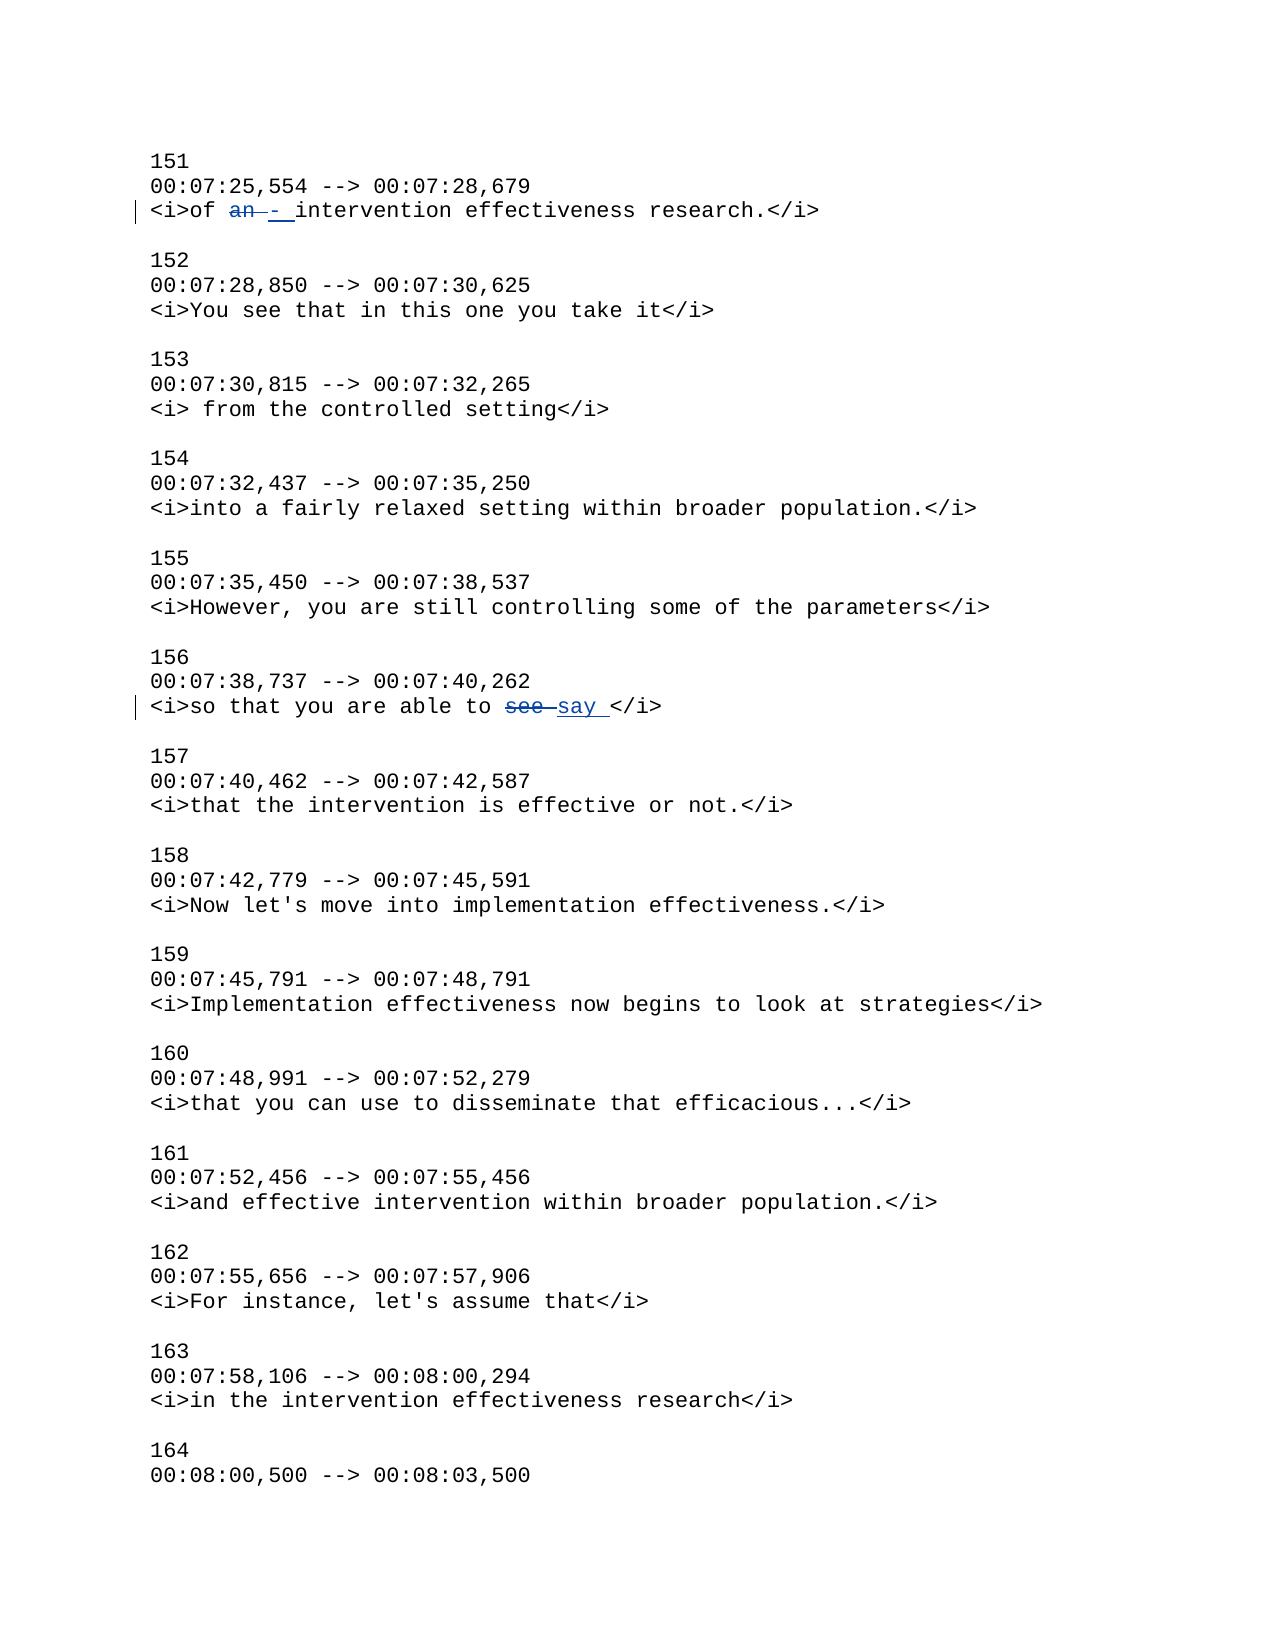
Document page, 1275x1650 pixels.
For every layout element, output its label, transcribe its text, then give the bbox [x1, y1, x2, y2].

text <i>so that you are able to </i> [150, 695, 1125, 720]
text 00:07:25,554 --> 00:07:28,679 [150, 175, 1125, 199]
text 00:07:40,462 --> 00:07:42,587 [150, 770, 1125, 794]
text 00:07:28,850 --> 00:07:30,625 [150, 274, 1125, 299]
text <i>For instance, let's assume that</i> [150, 1290, 1125, 1315]
text 153 [150, 348, 1125, 373]
text <i>of intervention effectiveness research.</i> [150, 199, 1125, 224]
text <i>that the intervention is effective or not.</i> [150, 794, 1125, 819]
text 00:07:42,779 --> 00:07:45,591 [150, 869, 1125, 894]
text 00:07:30,815 --> 00:07:32,265 [150, 373, 1125, 398]
text 151 [150, 150, 1125, 175]
text <i>However, you are still controlling some of the parameters</i> [150, 596, 1125, 621]
text 00:07:55,656 --> 00:07:57,906 [150, 1266, 1125, 1290]
text 00:08:00,500 --> 00:08:03,500 [150, 1464, 1125, 1489]
text 160 [150, 1042, 1125, 1067]
text <i>into a fairly relaxed setting within broader population.</i> [150, 497, 1125, 522]
text <i>Implementation effectiveness now begins to look at strategies</i> [150, 993, 1125, 1018]
text 154 [150, 447, 1125, 472]
text 00:07:38,737 --> 00:07:40,262 [150, 671, 1125, 695]
text 152 [150, 249, 1125, 274]
text 00:07:52,456 --> 00:07:55,456 [150, 1166, 1125, 1191]
text 164 [150, 1439, 1125, 1464]
text 00:07:32,437 --> 00:07:35,250 [150, 472, 1125, 497]
text 155 [150, 547, 1125, 571]
text 162 [150, 1241, 1125, 1266]
text <i>Now let's move into implementation effectiveness.</i> [150, 894, 1125, 918]
text <i>You see that in this one you take it</i> [150, 299, 1125, 323]
text 158 [150, 844, 1125, 869]
text <i> from the controlled setting</i> [150, 398, 1125, 423]
text 00:07:58,106 --> 00:08:00,294 [150, 1365, 1125, 1389]
text <i>that you can use to disseminate that efficacious...</i> [150, 1092, 1125, 1117]
text 00:07:45,791 --> 00:07:48,791 [150, 968, 1125, 993]
text 156 [150, 646, 1125, 671]
text 157 [150, 745, 1125, 770]
text 00:07:35,450 --> 00:07:38,537 [150, 571, 1125, 596]
text 163 [150, 1340, 1125, 1365]
text <i>in the intervention effectiveness research</i> [150, 1389, 1125, 1414]
text 00:07:48,991 --> 00:07:52,279 [150, 1067, 1125, 1092]
text 159 [150, 943, 1125, 968]
text 161 [150, 1142, 1125, 1166]
text <i>and effective intervention within broader population.</i> [150, 1191, 1125, 1216]
